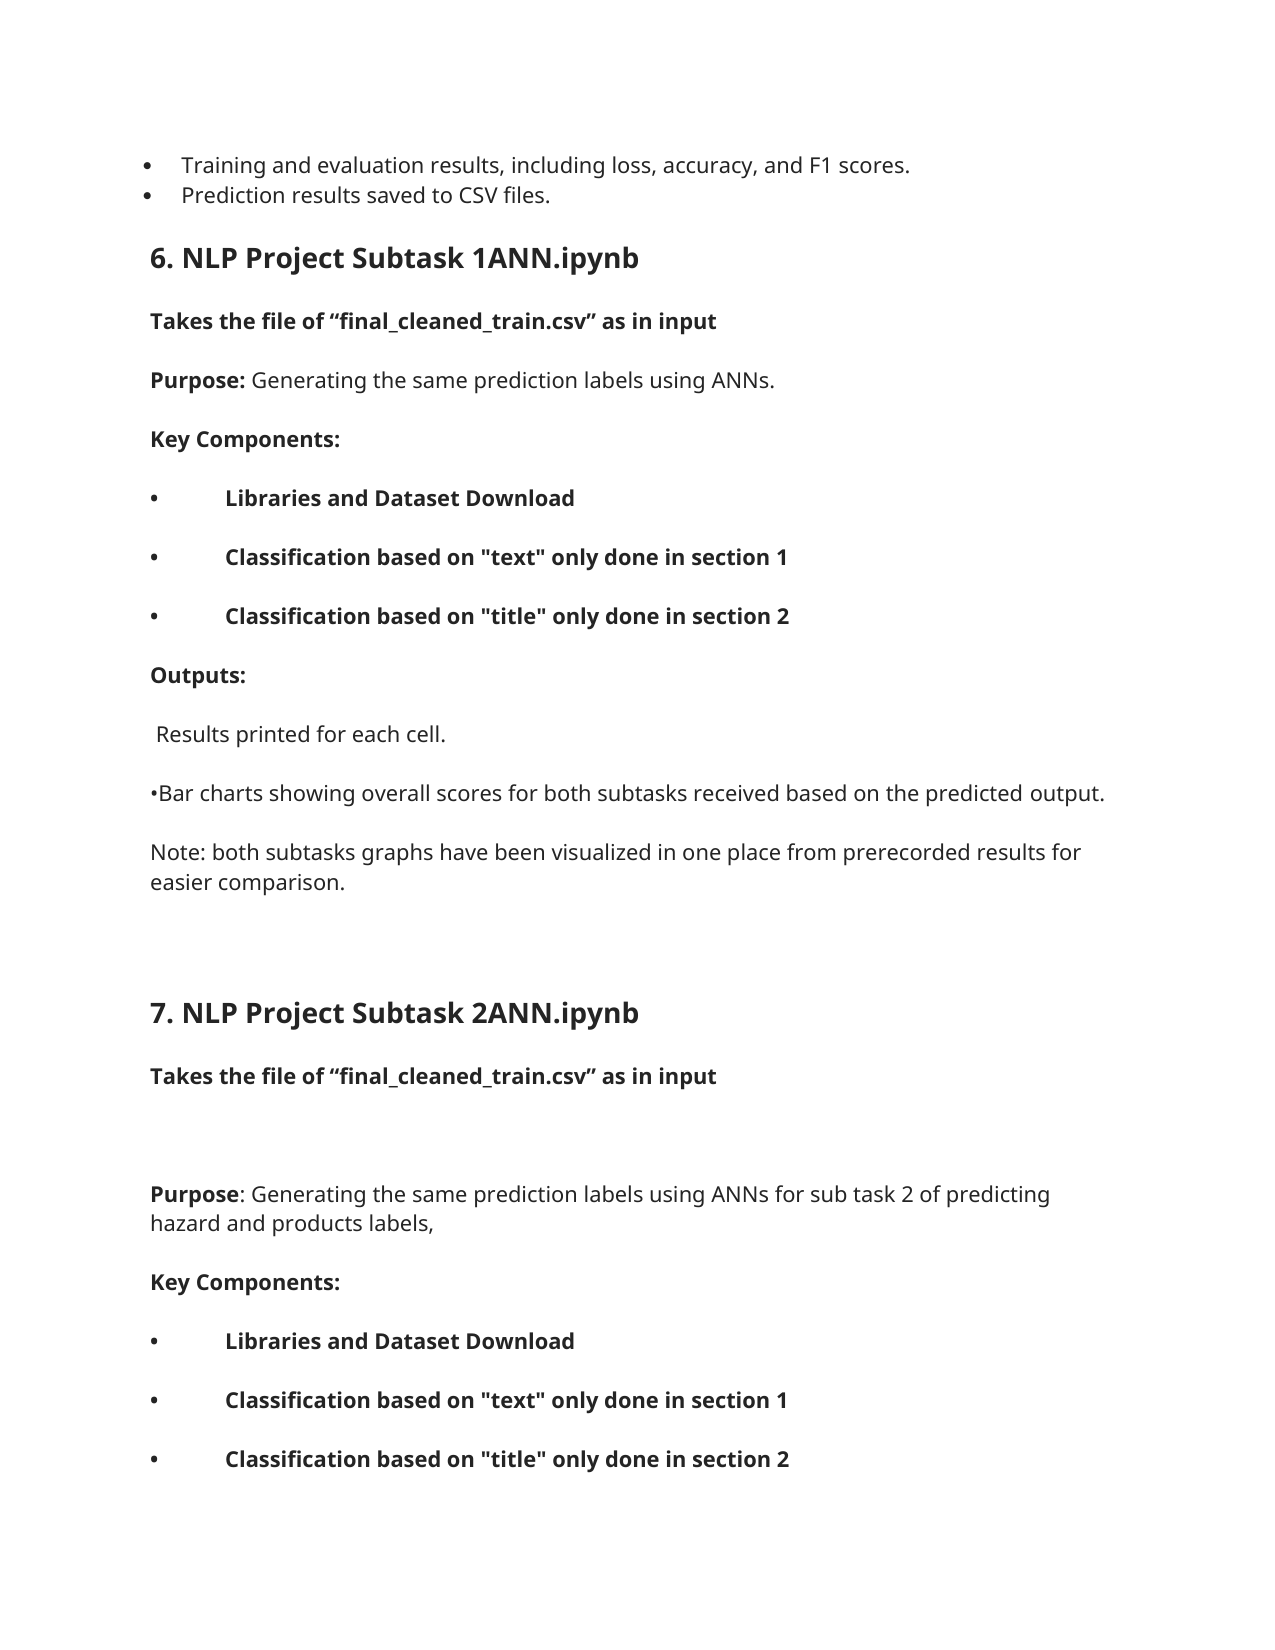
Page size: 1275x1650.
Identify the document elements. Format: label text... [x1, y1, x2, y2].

list Prediction results saved to CSV files. [144, 180, 1125, 209]
text 7. NLP Project Subtask 2ANN.ipynb [150, 993, 1125, 1031]
text Results printed for each cell. [150, 719, 1125, 749]
text •Bar charts showing overall scores for both subtasks received based on the predicted output. [150, 778, 1125, 808]
text Purpose: Generating the same prediction labels using ANNs for sub task 2 of predicting hazard and products labels, [150, 1178, 1125, 1238]
text • Classification based on "title" only done in section 2 [150, 601, 1125, 631]
text 6. NLP Project Subtask 1ANN.ipynb [150, 239, 1125, 277]
text • Classification based on "text" only done in section 1 [150, 1385, 1125, 1415]
text • Classification based on "title" only done in section 2 [150, 1444, 1125, 1474]
text Takes the file of “final_cleaned_train.csv” as in input [150, 1061, 1125, 1090]
text • Libraries and Dataset Download [150, 1326, 1125, 1356]
text Note: both subtasks graphs have been visualized in one place from prerecorded results for easier comparison. [150, 837, 1125, 896]
text Purpose: Generating the same prediction labels using ANNs. [150, 365, 1125, 395]
text • Classification based on "text" only done in section 1 [150, 542, 1125, 572]
text Key Components: [150, 1267, 1125, 1297]
text Takes the file of “final_cleaned_train.csv” as in input [150, 306, 1125, 336]
text • Libraries and Dataset Download [150, 483, 1125, 513]
list Training and evaluation results, including loss, accuracy, and F1 scores. [144, 150, 1125, 180]
text Outputs: [150, 660, 1125, 690]
text Key Components: [150, 424, 1125, 454]
